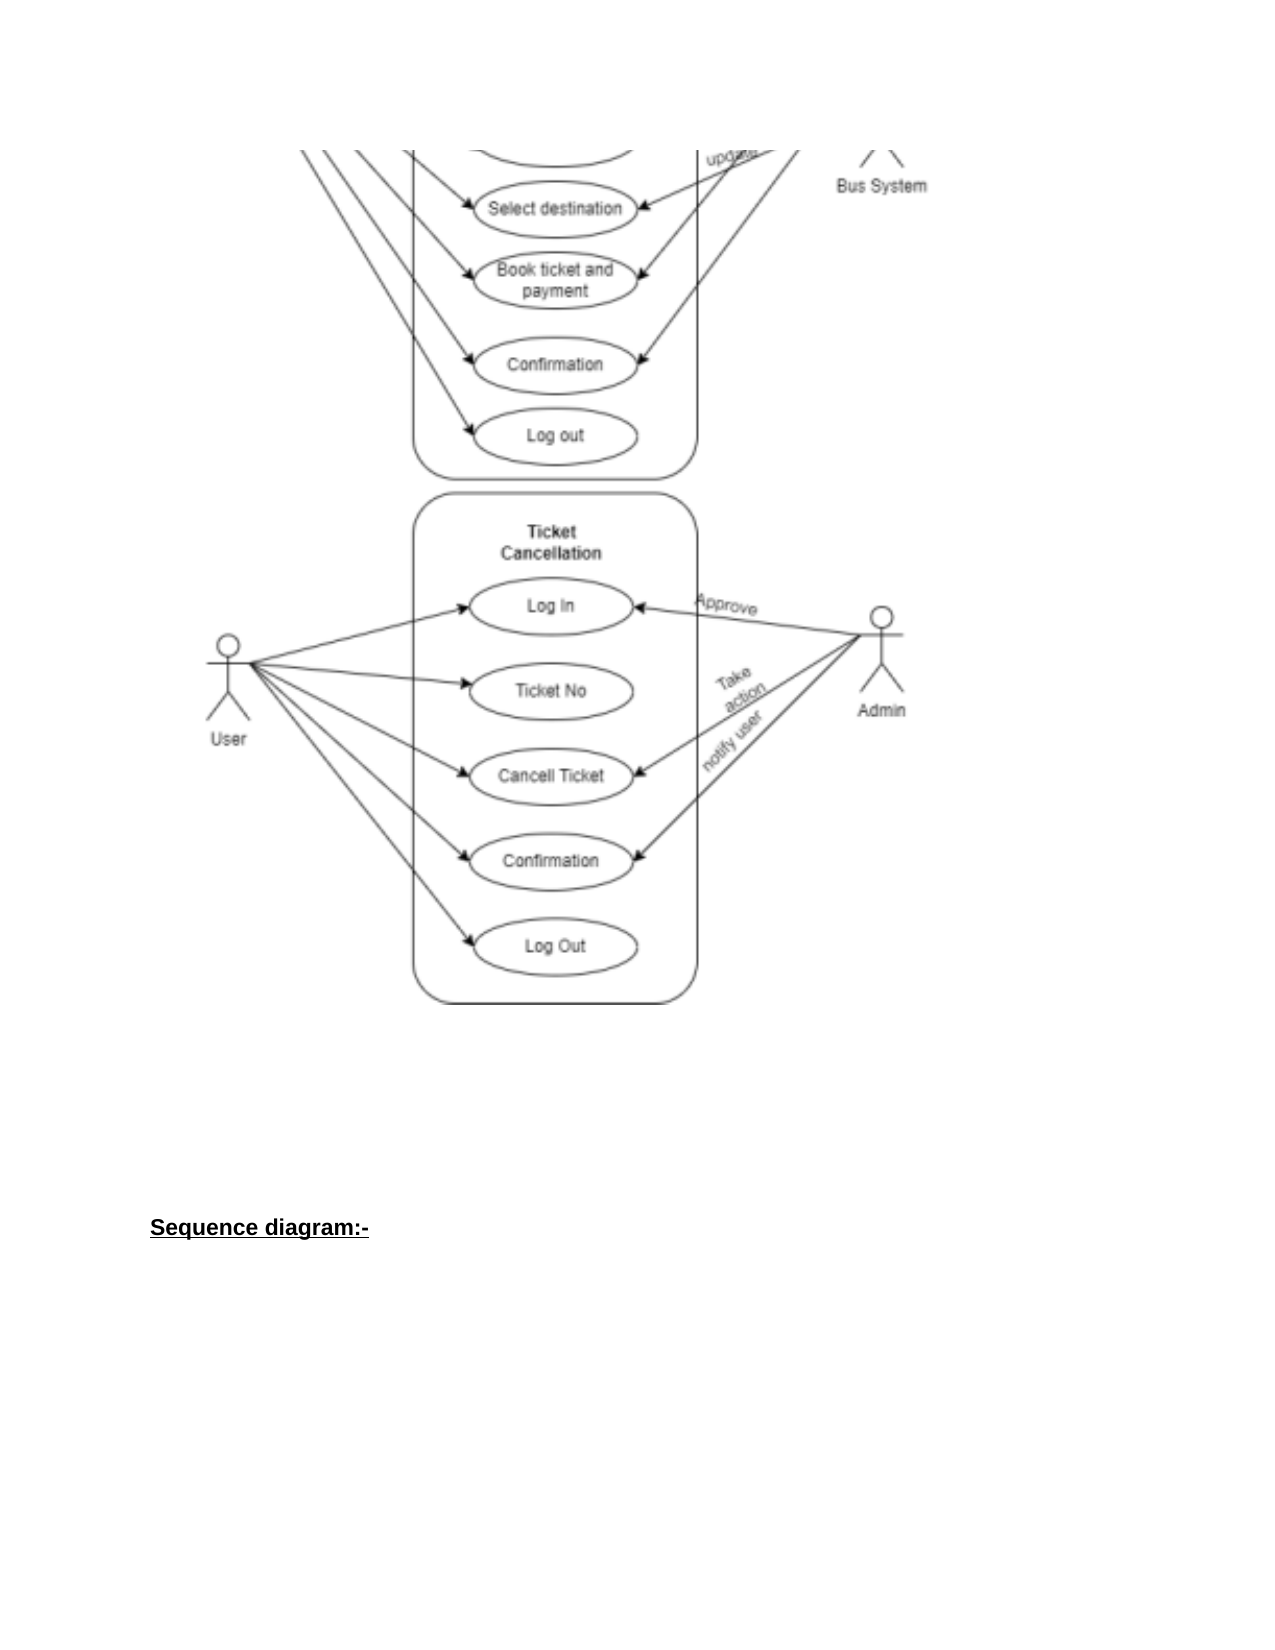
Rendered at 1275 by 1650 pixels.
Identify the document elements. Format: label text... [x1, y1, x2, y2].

text Sequence diagram:- [150, 1218, 1125, 1240]
picture [150, 150, 1033, 1005]
